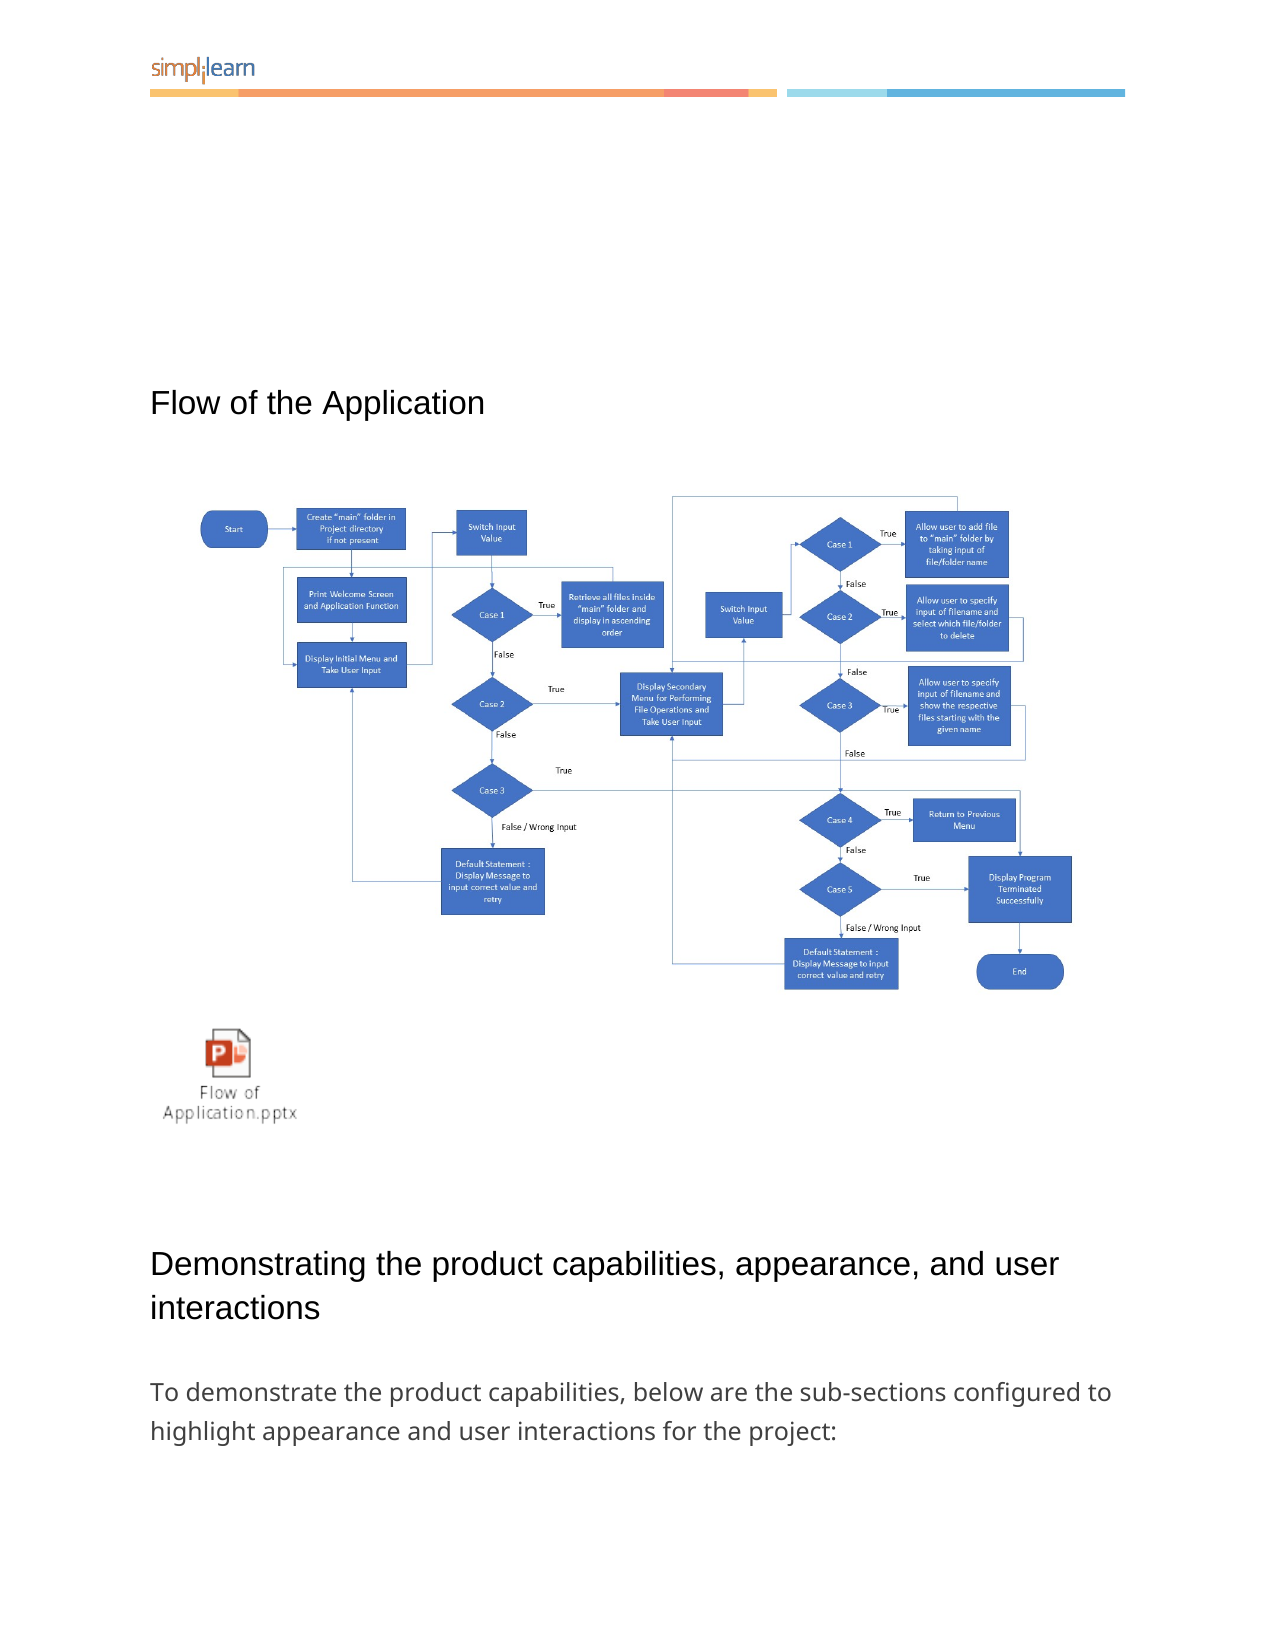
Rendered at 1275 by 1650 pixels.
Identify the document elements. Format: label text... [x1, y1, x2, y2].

picture [150, 470, 1136, 1024]
subtitle Demonstrating the product capabilities, appearance, and user interactions [150, 1244, 1125, 1326]
text To demonstrate the product capabilities, below are the sub-sections configured to highlight appearance and user interactions for the project: [150, 1375, 1125, 1448]
picture [150, 52, 1125, 97]
subtitle Flow of the Application [150, 383, 1125, 422]
